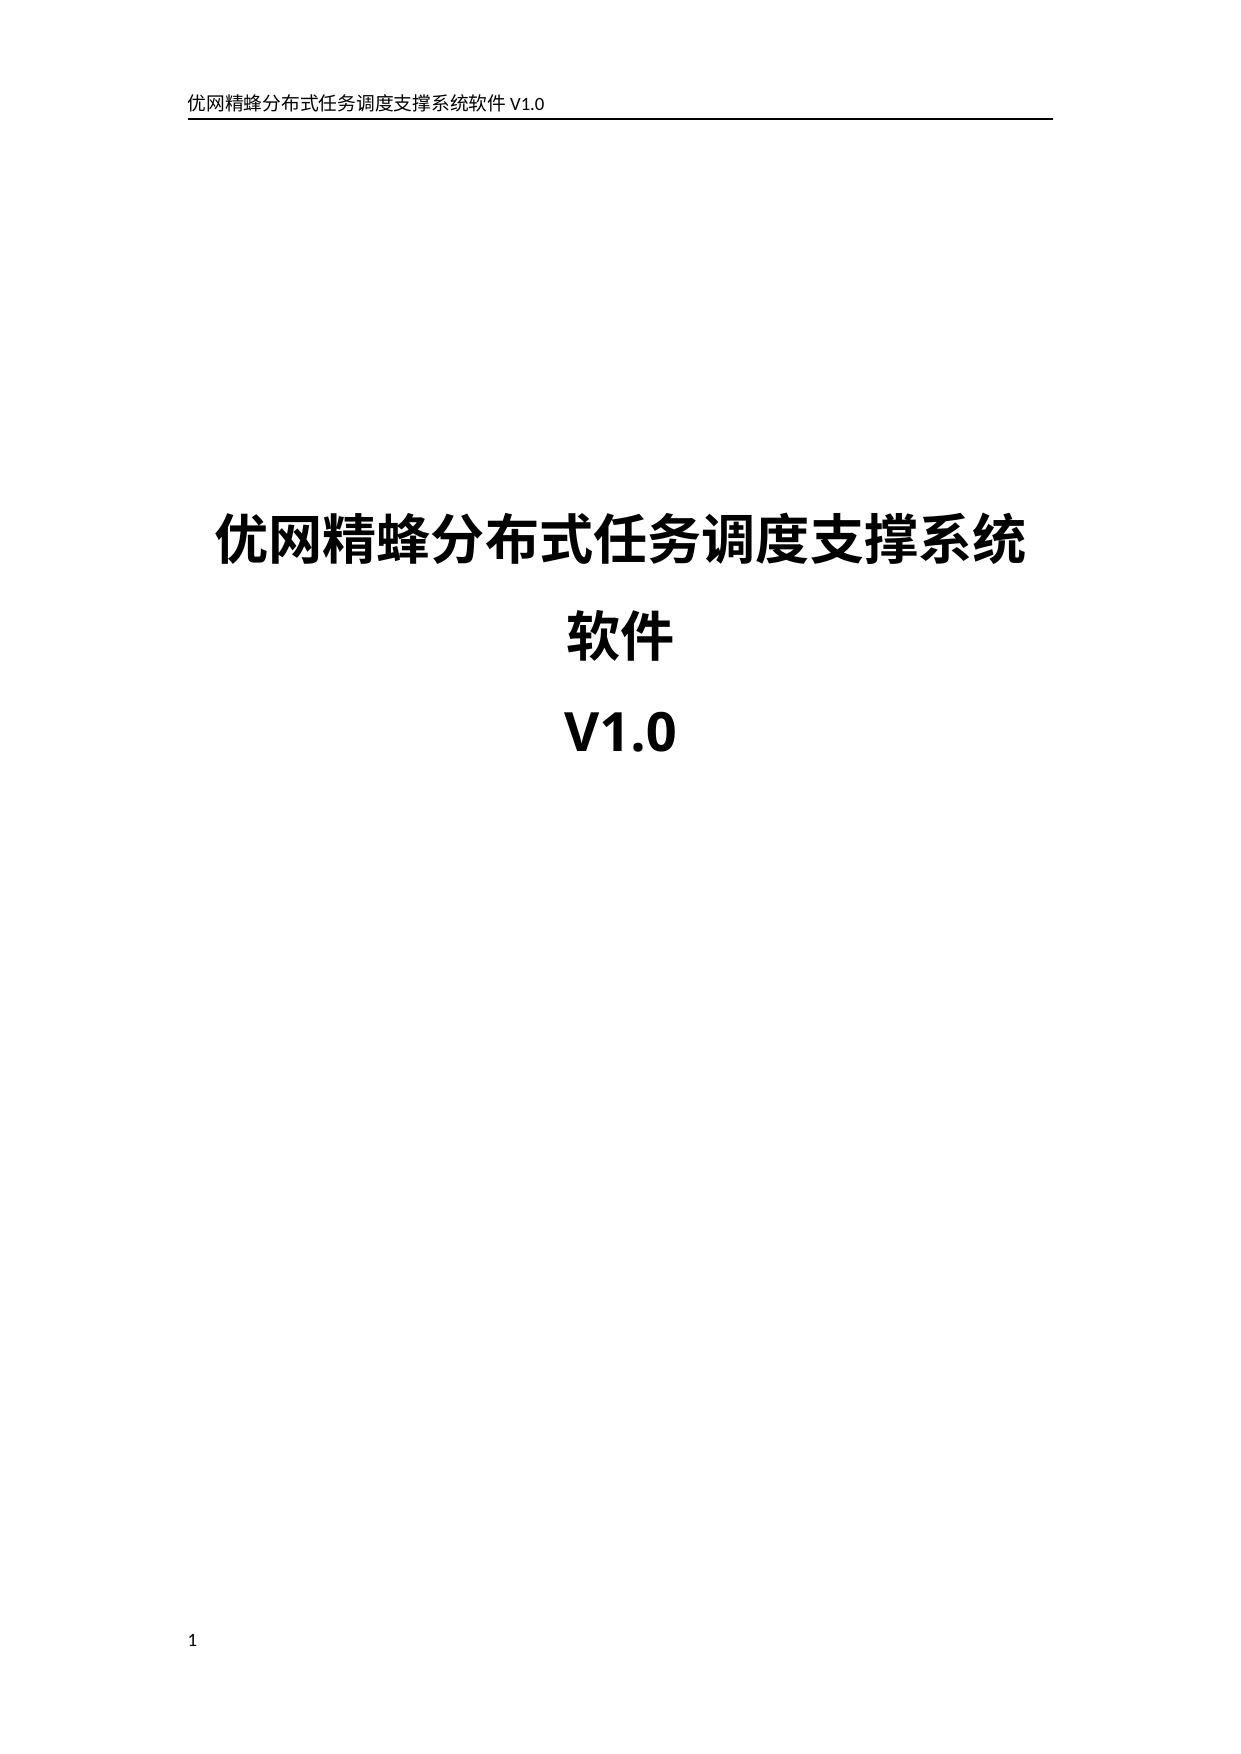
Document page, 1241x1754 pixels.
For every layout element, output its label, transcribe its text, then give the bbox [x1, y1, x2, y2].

text 软件 [187, 584, 1053, 682]
text 优网精蜂分布式任务调度支撑系统 [187, 487, 1053, 584]
text V1.0 [187, 682, 1053, 779]
